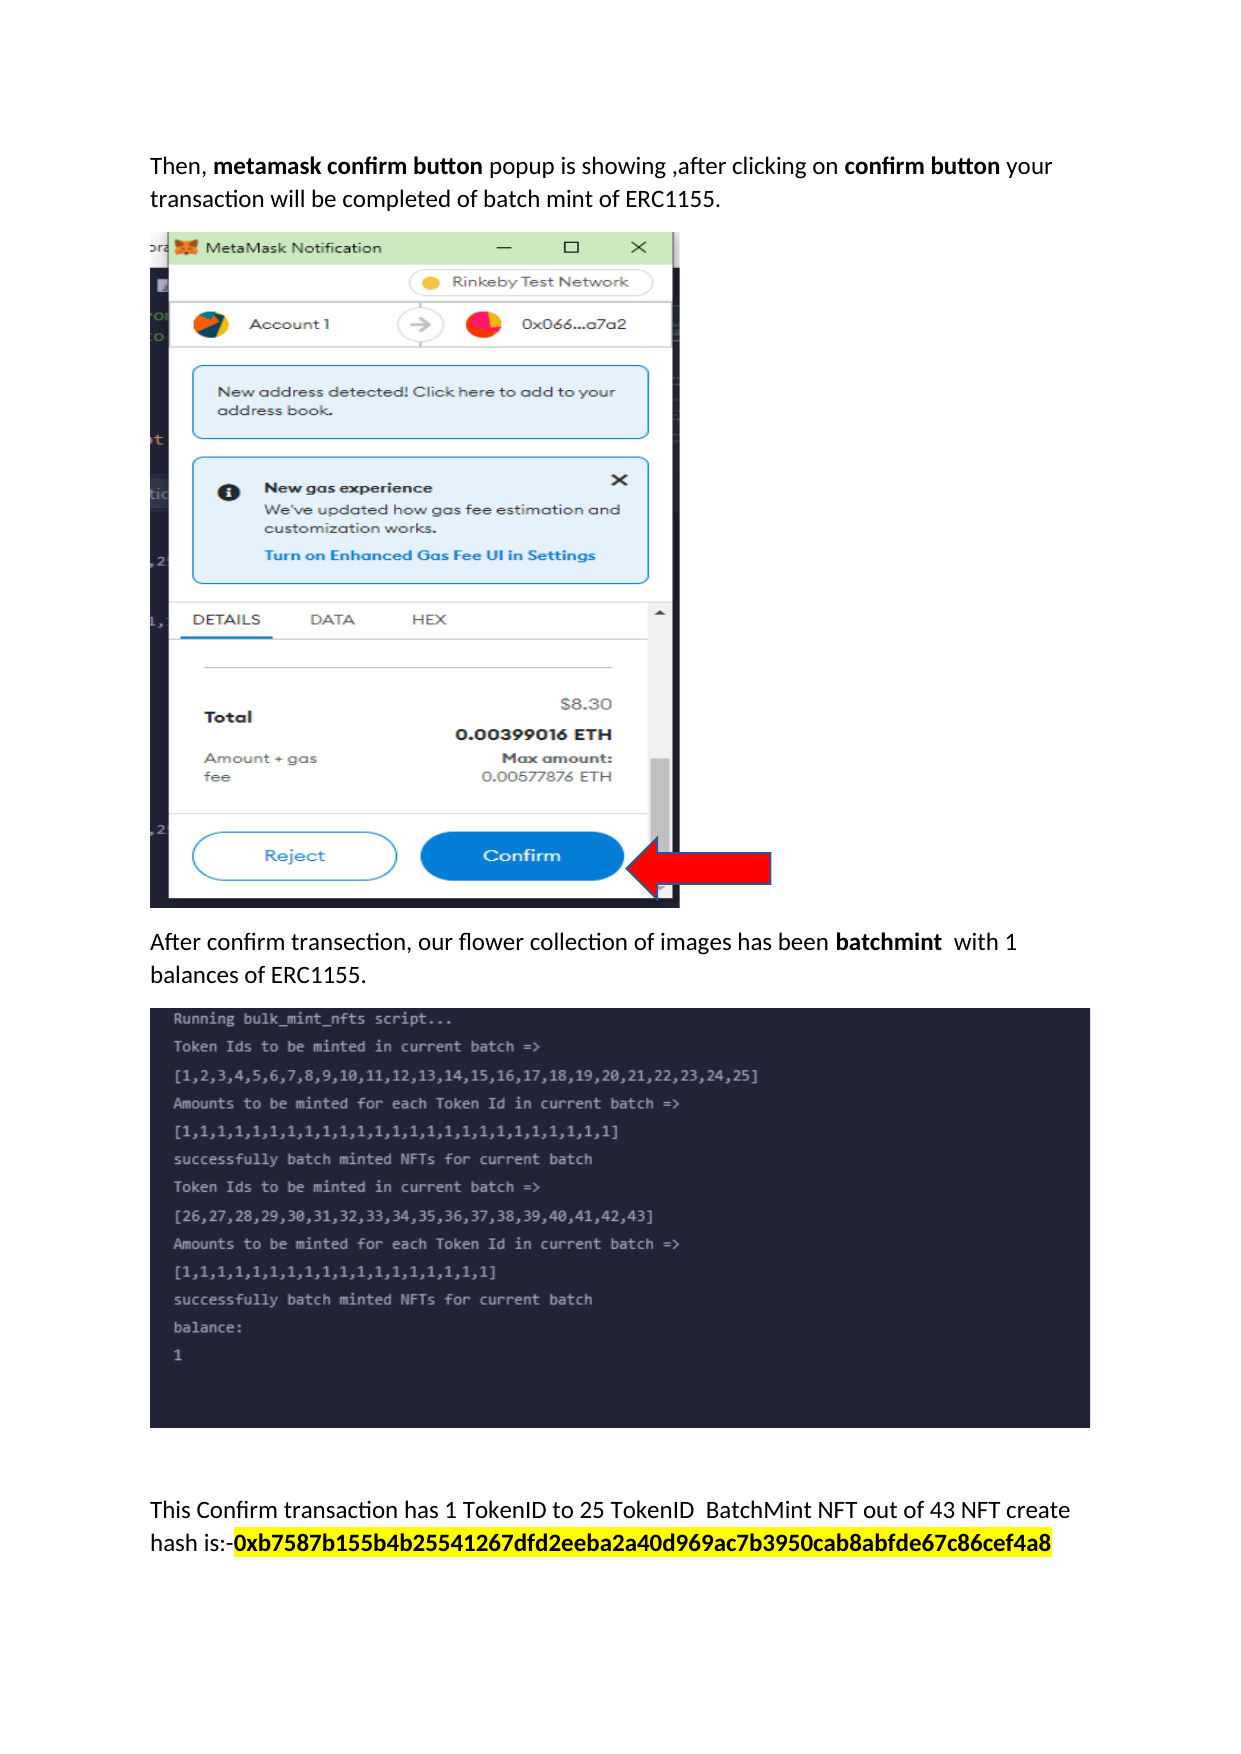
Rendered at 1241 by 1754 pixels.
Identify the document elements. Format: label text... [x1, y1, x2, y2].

text Then, metamask confirm button popup is showing ,after clicking on confirm button your transaction will be completed of batch mint of ERC1155. [150, 150, 1090, 213]
text After confirm transection, our flower collection of images has been batchmint with 1 balances of ERC1155. [150, 926, 1090, 990]
picture [150, 232, 680, 908]
picture [150, 1008, 1091, 1428]
text This Confirm transaction has 1 TokenID to 25 TokenID BatchMint NFT out of 43 NFT create hash is:-0xb7587b155b4b25541267dfd2eeba2a40d969ac7b3950cab8abfde67c86cef4a8 [150, 1494, 1090, 1557]
